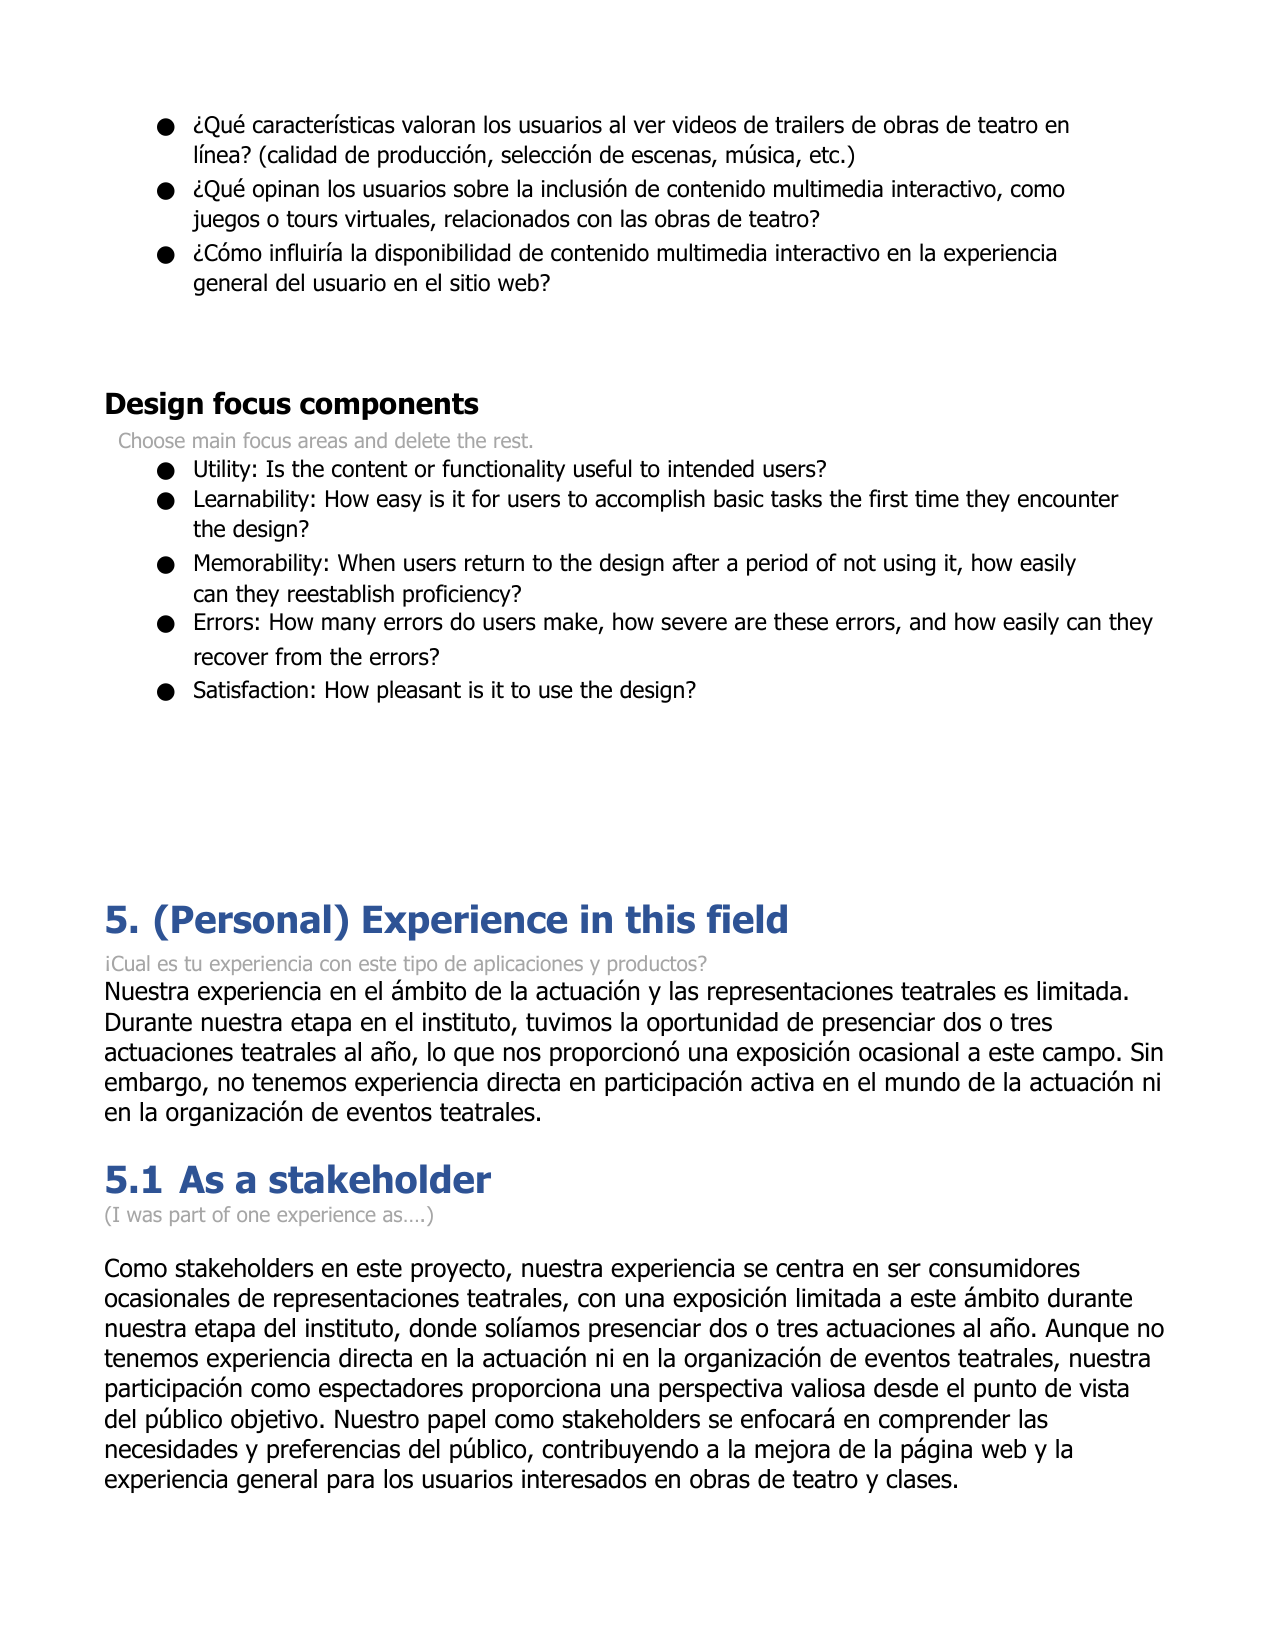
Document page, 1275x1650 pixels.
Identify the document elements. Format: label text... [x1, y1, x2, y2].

list Errors: How many errors do users make, how severe are these errors, and how easily can they recover from the errors? [156, 608, 1154, 670]
list ¿Cómo influiría la disponibilidad de contenido multimedia interactivo en la experiencia general del usuario en el sitio web? [156, 239, 1117, 297]
list ¿Qué opinan los usuarios sobre la inclusión de contenido multimedia interactivo, como juegos o tours virtuales, relacionados con las obras de teatro? [156, 174, 1117, 232]
subtitle Design focus components [104, 385, 1169, 421]
list Utility: Is the content or functionality useful to intended users? [156, 454, 1169, 484]
text Nuestra experiencia en el ámbito de la actuación y las representaciones teatrales es limitada. Durante nuestra etapa en el instituto, tuvimos la oportunidad de presenciar dos o tres actuaciones teatrales al año, lo que nos proporcionó una exposición ocasional a este campo. Sin embargo, no tenemos experiencia directa en participación activa en el mundo de la actuación ni en la organización de eventos teatrales. [104, 976, 1169, 1127]
text Choose main focus areas and delete the rest. [118, 428, 1169, 453]
text Como stakeholders en este proyecto, nuestra experiencia se centra en ser consumidores ocasionales de representaciones teatrales, con una exposición limitada a este ámbito durante nuestra etapa del instituto, donde solíamos presenciar dos o tres actuaciones al año. Aunque no tenemos experiencia directa en la actuación ni en la organización de eventos teatrales, nuestra participación como espectadores proporciona una perspectiva valiosa desde el punto de vista del público objetivo. Nuestro papel como stakeholders se enfocará en comprender las necesidades y preferencias del público, contribuyendo a la mejora de la página web y la experiencia general para los usuarios interesados en obras de teatro y clases. [104, 1252, 1169, 1494]
list ¿Qué características valoran los usuarios al ver videos de trailers de obras de teatro en línea? (calidad de producción, selección de escenas, música, etc.) [156, 110, 1117, 168]
subtitle As a stakeholder [104, 1156, 1169, 1202]
text (I was part of one experience as….) [104, 1202, 1169, 1227]
subtitle (Personal) Experience in this field [104, 896, 1169, 941]
list Memorability: When users return to the design after a period of not using it, how easily can they reestablish proficiency? [156, 549, 1117, 607]
list Learnability: How easy is it for users to accomplish basic tasks the first time they encounter the design? [156, 485, 1126, 543]
list Satisfaction: How pleasant is it to use the design? [156, 676, 1169, 705]
text ¡Cual es tu experiencia con este tipo de aplicaciones y productos? [104, 951, 1169, 976]
